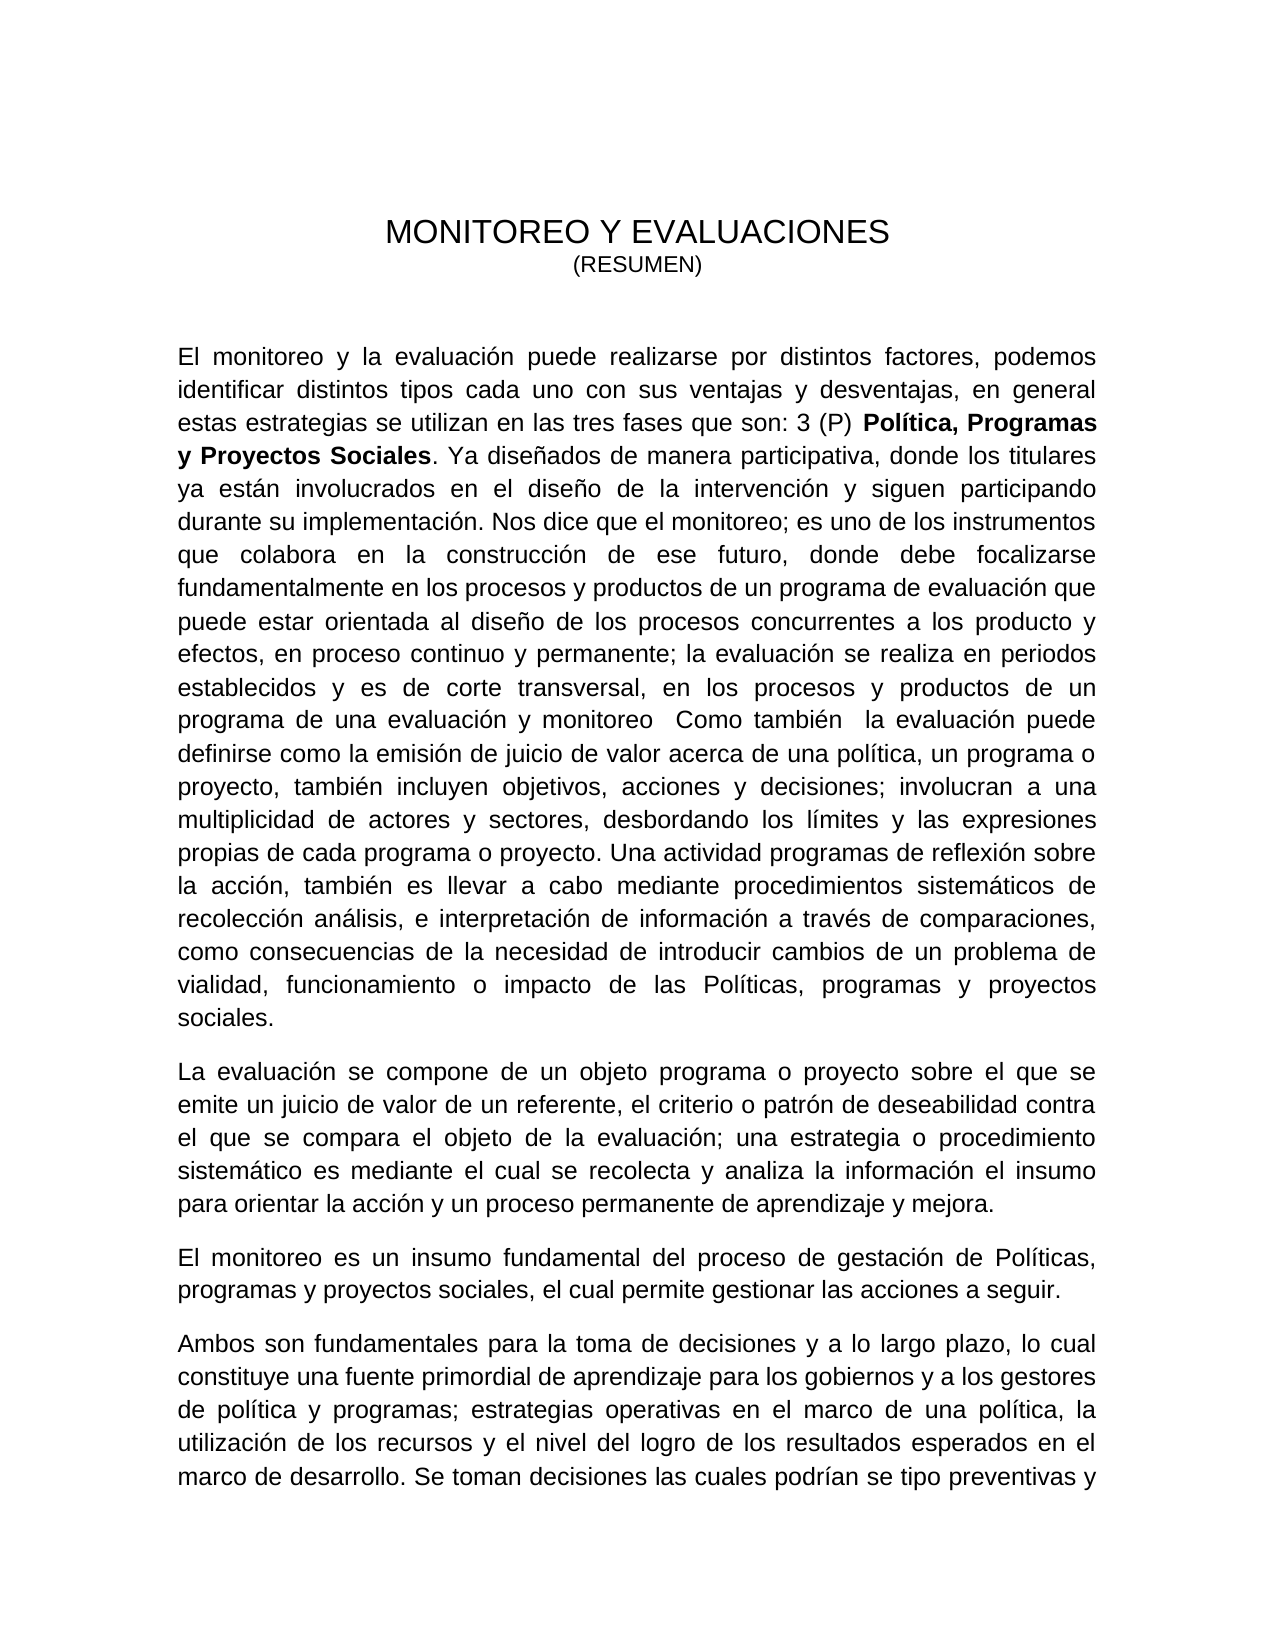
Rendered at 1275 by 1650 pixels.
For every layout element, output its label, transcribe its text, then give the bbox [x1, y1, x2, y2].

text (RESUMEN) [177, 251, 1098, 277]
text El monitoreo y la evaluación puede realizarse por distintos factores, podemos identificar distintos tipos cada uno con sus ventajas y desventajas, en general estas estrategias se utilizan en las tres fases que son: 3 (P) Política, Programas y Proyectos Sociales. Ya diseñados de manera participativa, donde los titulares ya están involucrados en el diseño de la intervención y siguen participando durante su implementación. Nos dice que el monitoreo; es uno de los instrumentos que colabora en la construcción de ese futuro, donde debe focalizarse fundamentalmente en los procesos y productos de un programa de evaluación que puede estar orientada al diseño de los procesos concurrentes a los producto y efectos, en proceso continuo y permanente; la evaluación se realiza en periodos establecidos y es de corte transversal, en los procesos y productos de un programa de una evaluación y monitoreo Como también la evaluación puede definirse como la emisión de juicio de valor acerca de una política, un programa o proyecto, también incluyen objetivos, acciones y decisiones; involucran a una multiplicidad de actores y sectores, desbordando los límites y las expresiones propias de cada programa o proyecto. Una actividad programas de reflexión sobre la acción, también es llevar a cabo mediante procedimientos sistemáticos de recolección análisis, e interpretación de información a través de comparaciones, como consecuencias de la necesidad de introducir cambios de un problema de vialidad, funcionamiento o impacto de las Políticas, programas y proyectos sociales. [177, 342, 1098, 1031]
text El monitoreo es un insumo fundamental del proceso de gestación de Políticas, programas y proyectos sociales, el cual permite gestionar las acciones a seguir. [177, 1242, 1098, 1304]
text MONITOREO Y EVALUACIONES [177, 212, 1098, 251]
text La evaluación se compone de un objeto programa o proyecto sobre el que se emite un juicio de valor de un referente, el criterio o patrón de deseabilidad contra el que se compara el objeto de la evaluación; una estrategia o procedimiento sistemático es mediante el cual se recolecta y analiza la información el insumo para orientar la acción y un proceso permanente de aprendizaje y mejora. [177, 1057, 1098, 1217]
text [177, 1329, 1098, 1490]
